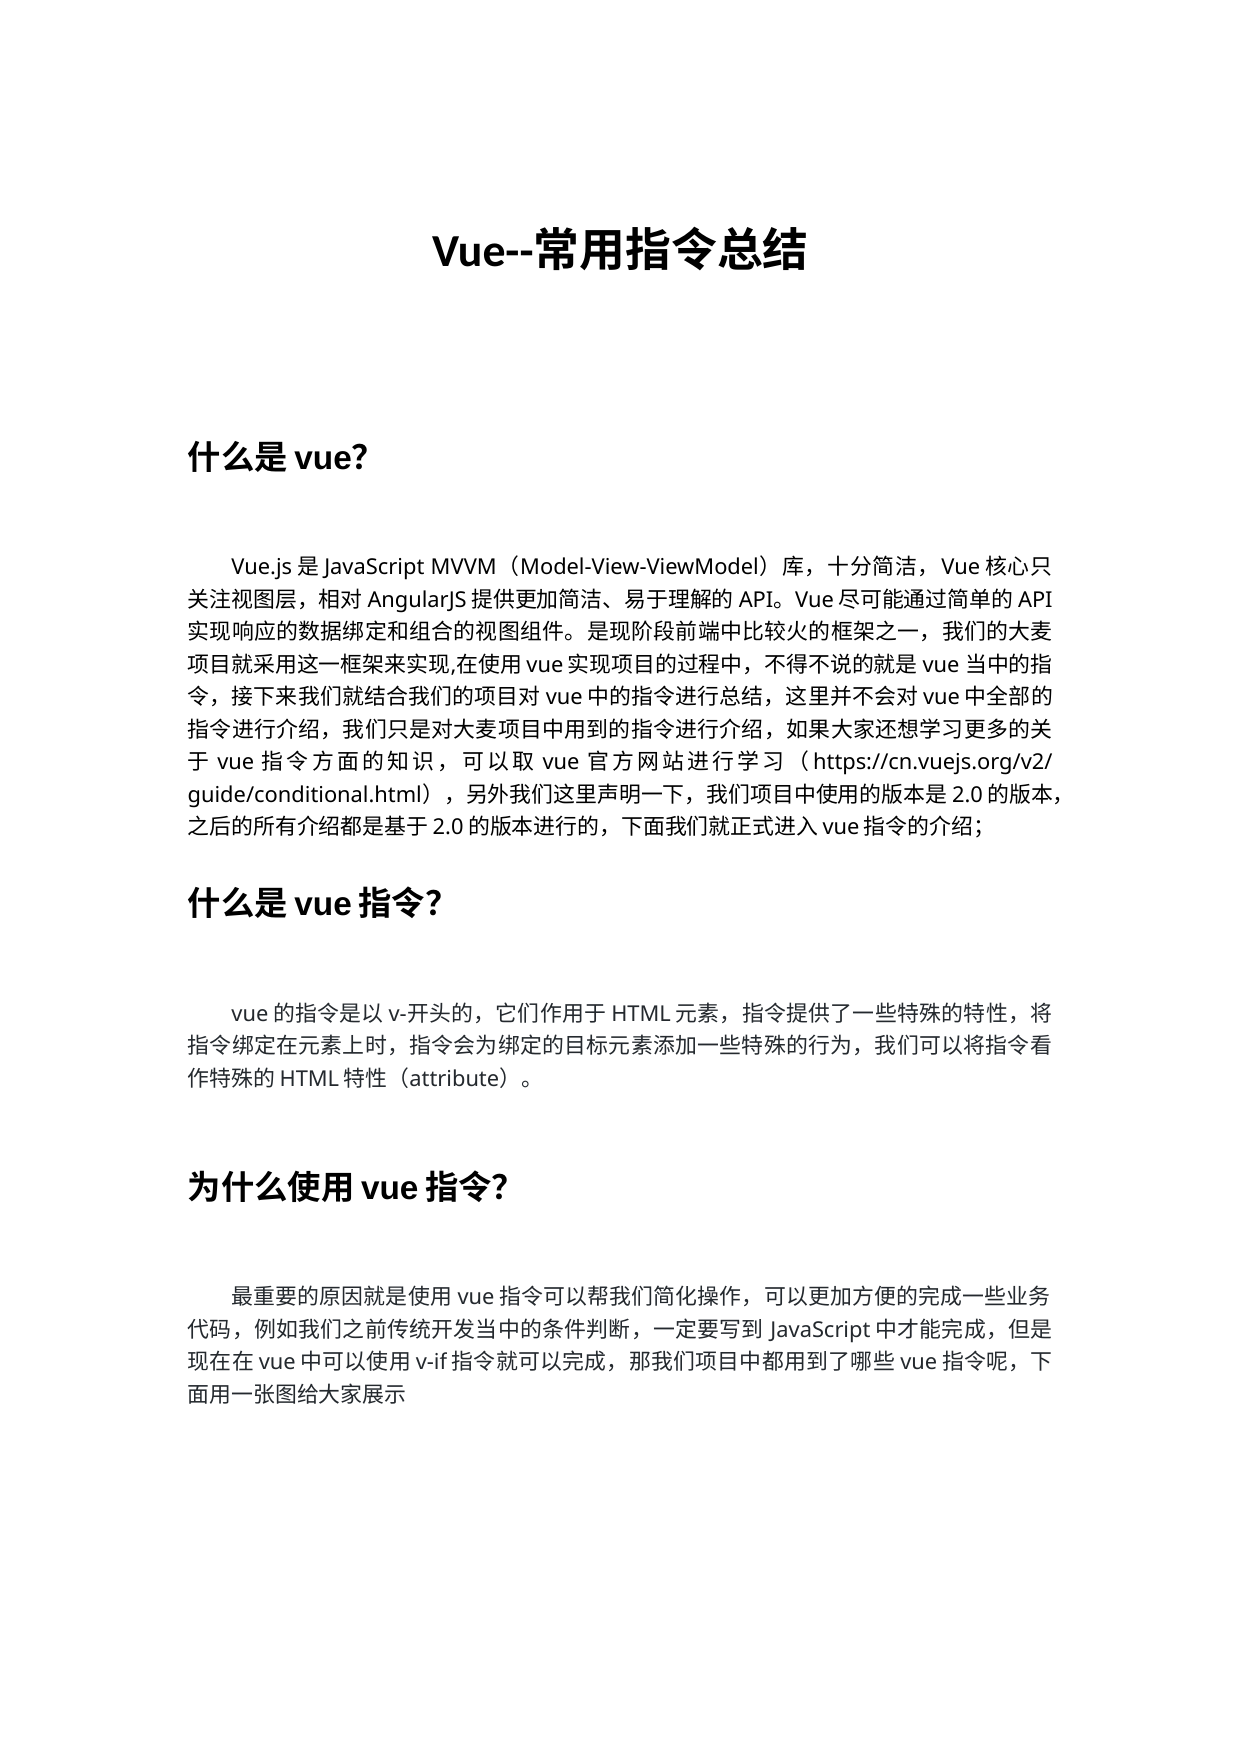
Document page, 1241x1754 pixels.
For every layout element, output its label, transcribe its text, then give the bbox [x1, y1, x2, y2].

subtitle 什么是vue指令？ [187, 868, 1053, 933]
subtitle 什么是vue？ [187, 422, 1053, 487]
text 最重要的原因就是使用vue指令可以帮我们简化操作，可以更加方便的完成一些业务代码，例如我们之前传统开发当中的条件判断，一定要写到JavaScript中才能完成，但是现在在vue中可以使用v-if指令就可以完成，那我们项目中都用到了哪些vue指令呢，下面用一张图给大家展示 [187, 1279, 1053, 1409]
text vue的指令是以v-开头的，它们作用于HTML元素，指令提供了一些特殊的特性，将指令绑定在元素上时，指令会为绑定的目标元素添加一些特殊的行为，我们可以将指令看作特殊的HTML特性（attribute）。 [187, 995, 1053, 1093]
subtitle Vue--常用指令总结 [187, 197, 1053, 295]
text Vue.js是JavaScript MVVM（Model-View-ViewModel）库，十分简洁，Vue核心只关注视图层，相对AngularJS提供更加简洁、易于理解的API。Vue尽可能通过简单的API实现响应的数据绑定和组合的视图组件。是现阶段前端中比较火的框架之一，我们的大麦项目就采用这一框架来实现,在使用vue实现项目的过程中，不得不说的就是vue 当中的指令，接下来我们就结合我们的项目对vue中的指令进行总结，这里并不会对vue中全部的指令进行介绍，我们只是对大麦项目中用到的指令进行介绍，如果大家还想学习更多的关于vue指令方面的知识，可以取vue官方网站进行学习（https://cn.vuejs.org/v2/guide/conditional.html），另外我们这里声明一下，我们项目中使用的版本是2.0的版本，之后的所有介绍都是基于2.0的版本进行的，下面我们就正式进入vue指令的介绍； [187, 549, 1053, 841]
subtitle 为什么使用vue指令？ [187, 1152, 1053, 1217]
